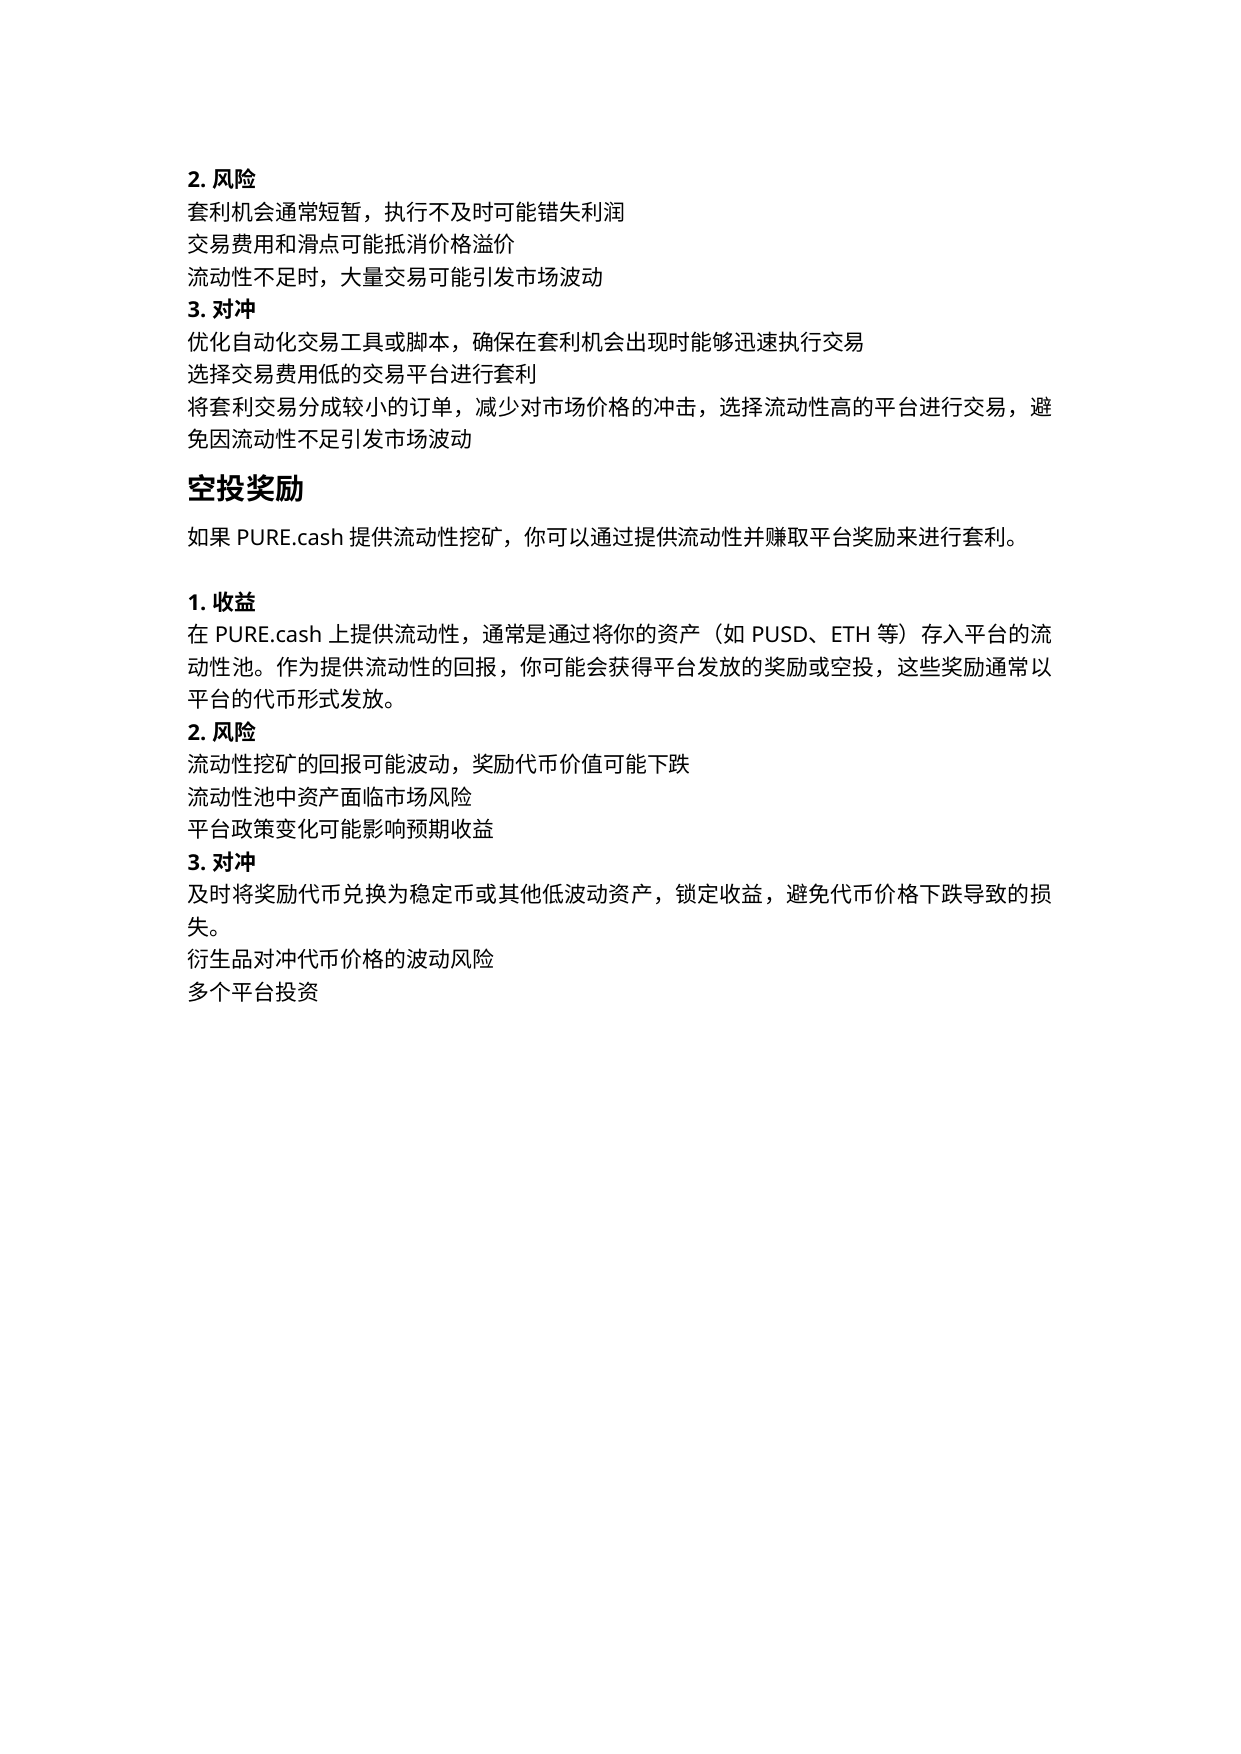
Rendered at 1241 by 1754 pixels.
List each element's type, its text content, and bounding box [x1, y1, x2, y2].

text 平台政策变化可能影响预期收益 [187, 812, 1053, 844]
text 套利机会通常短暂，执行不及时可能错失利润 [187, 194, 1053, 227]
text 将套利交易分成较小的订单，减少对市场价格的冲击，选择流动性高的平台进行交易，避免因流动性不足引发市场波动 [187, 389, 1053, 454]
text 在 PURE.cash 上提供流动性，通常是通过将你的资产（如 PUSD、ETH 等）存入平台的流动性池。作为提供流动性的回报，你可能会获得平台发放的奖励或空投，这些奖励通常以平台的代币形式发放。 [187, 617, 1053, 714]
text 3. 对冲 [187, 844, 1053, 877]
text 流动性不足时，大量交易可能引发市场波动 [187, 259, 1053, 292]
text 及时将奖励代币兑换为稳定币或其他低波动资产，锁定收益，避免代币价格下跌导致的损失。 [187, 877, 1053, 942]
text 如果 PURE.cash 提供流动性挖矿，你可以通过提供流动性并赚取平台奖励来进行套利。 [187, 519, 1053, 552]
text 优化自动化交易工具或脚本，确保在套利机会出现时能够迅速执行交易 [187, 324, 1053, 357]
text 1. 收益 [187, 584, 1053, 617]
text 流动性池中资产面临市场风险 [187, 779, 1053, 812]
text 2. 风险 [187, 162, 1053, 194]
text 衍生品对冲代币价格的波动风险 [187, 942, 1053, 974]
text 3. 对冲 [187, 292, 1053, 324]
text 多个平台投资 [187, 974, 1053, 1007]
text 交易费用和滑点可能抵消价格溢价 [187, 227, 1053, 259]
text 流动性挖矿的回报可能波动，奖励代币价值可能下跌 [187, 747, 1053, 779]
text 2. 风险 [187, 714, 1053, 747]
text 空投奖励 [187, 454, 1053, 519]
text 选择交易费用低的交易平台进行套利 [187, 357, 1053, 389]
